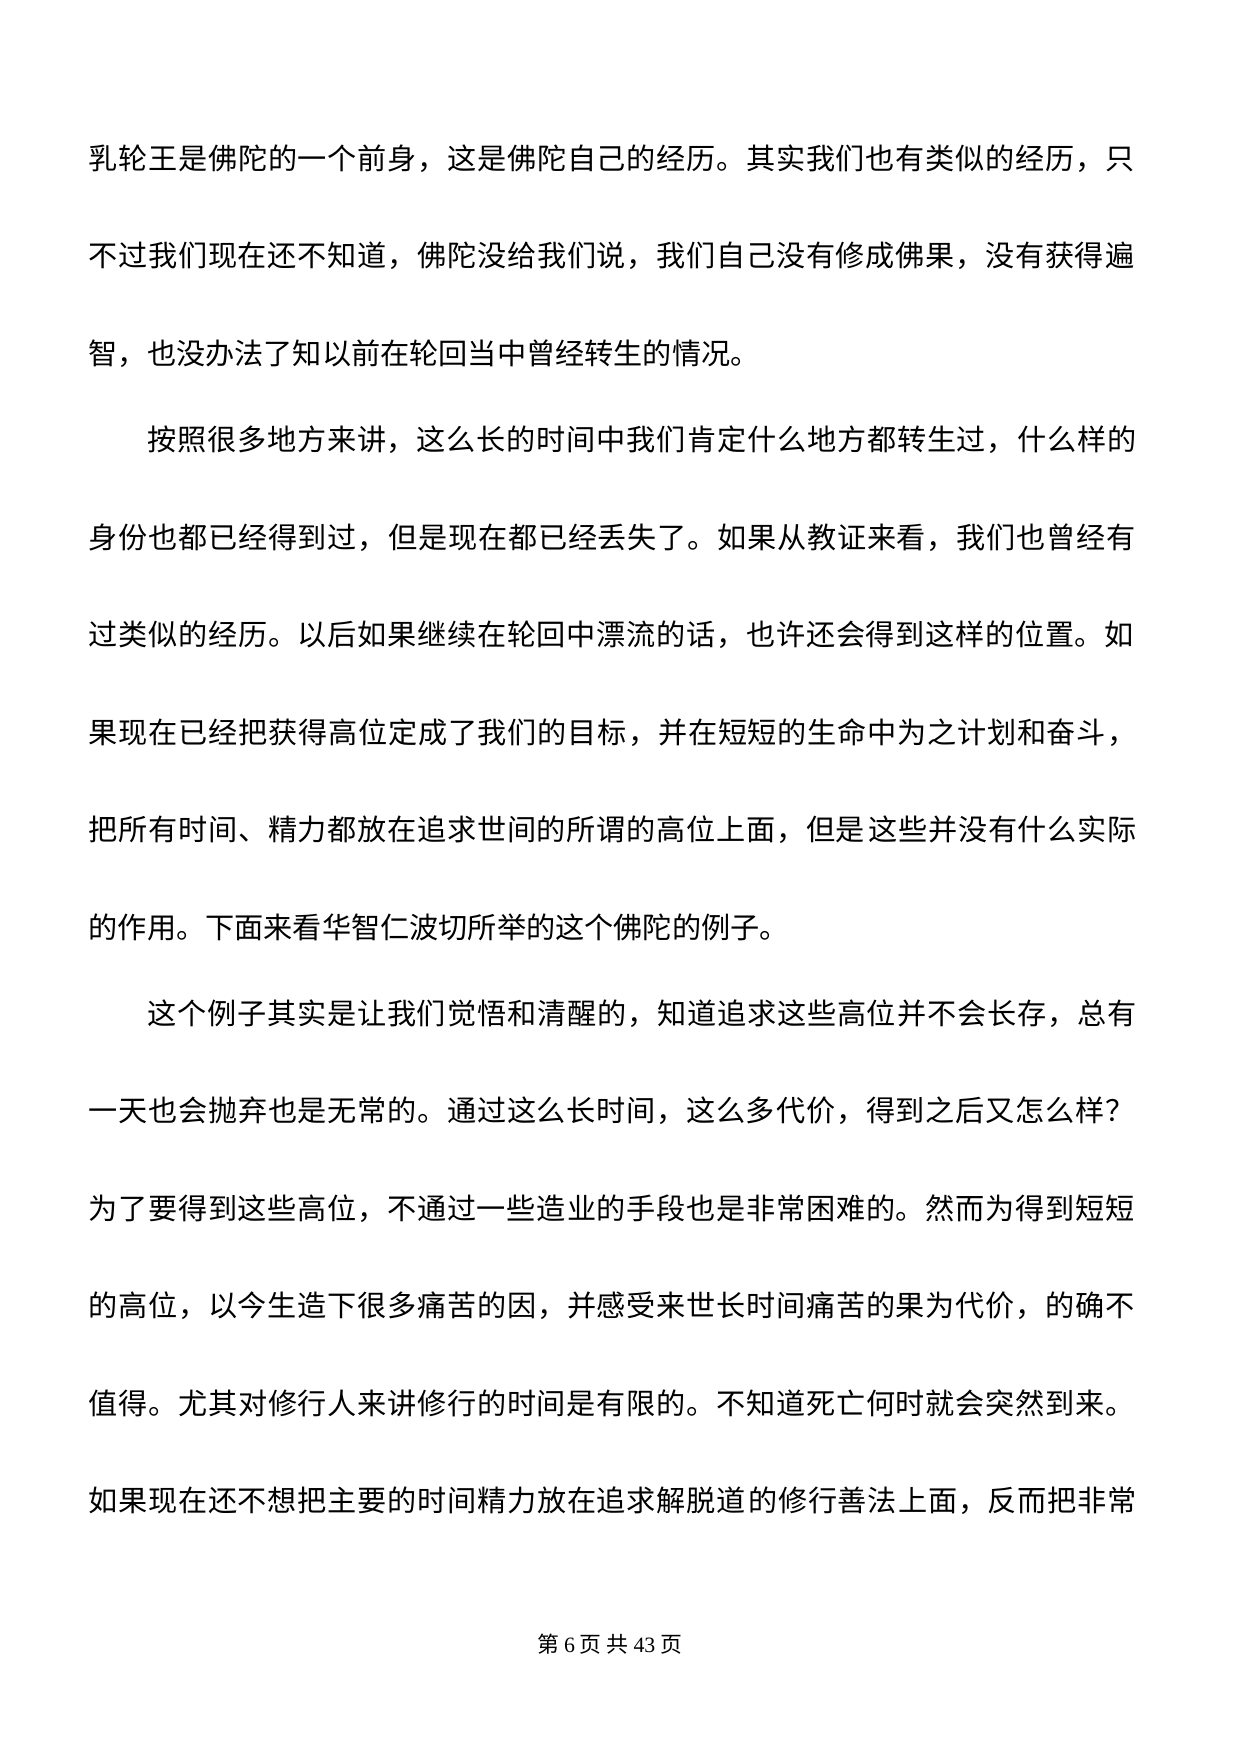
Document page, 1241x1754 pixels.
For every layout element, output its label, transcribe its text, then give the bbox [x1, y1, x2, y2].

text 按照很多地方来讲，这么长的时间中我们肯定什么地方都转生过，什么样的身份也都已经得到过，但是现在都已经丢失了。如果从教证来看，我们也曾经有过类似的经历。以后如果继续在轮回中漂流的话，也许还会得到这样的位置。如果现在已经把获得高位定成了我们的目标，并在短短的生命中为之计划和奋斗，把所有时间、精力都放在追求世间的所谓的高位上面，但是这些并没有什么实际的作用。下面来看华智仁波切所举的这个佛陀的例子。 [88, 405, 1137, 958]
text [88, 979, 1137, 1531]
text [88, 124, 1137, 384]
